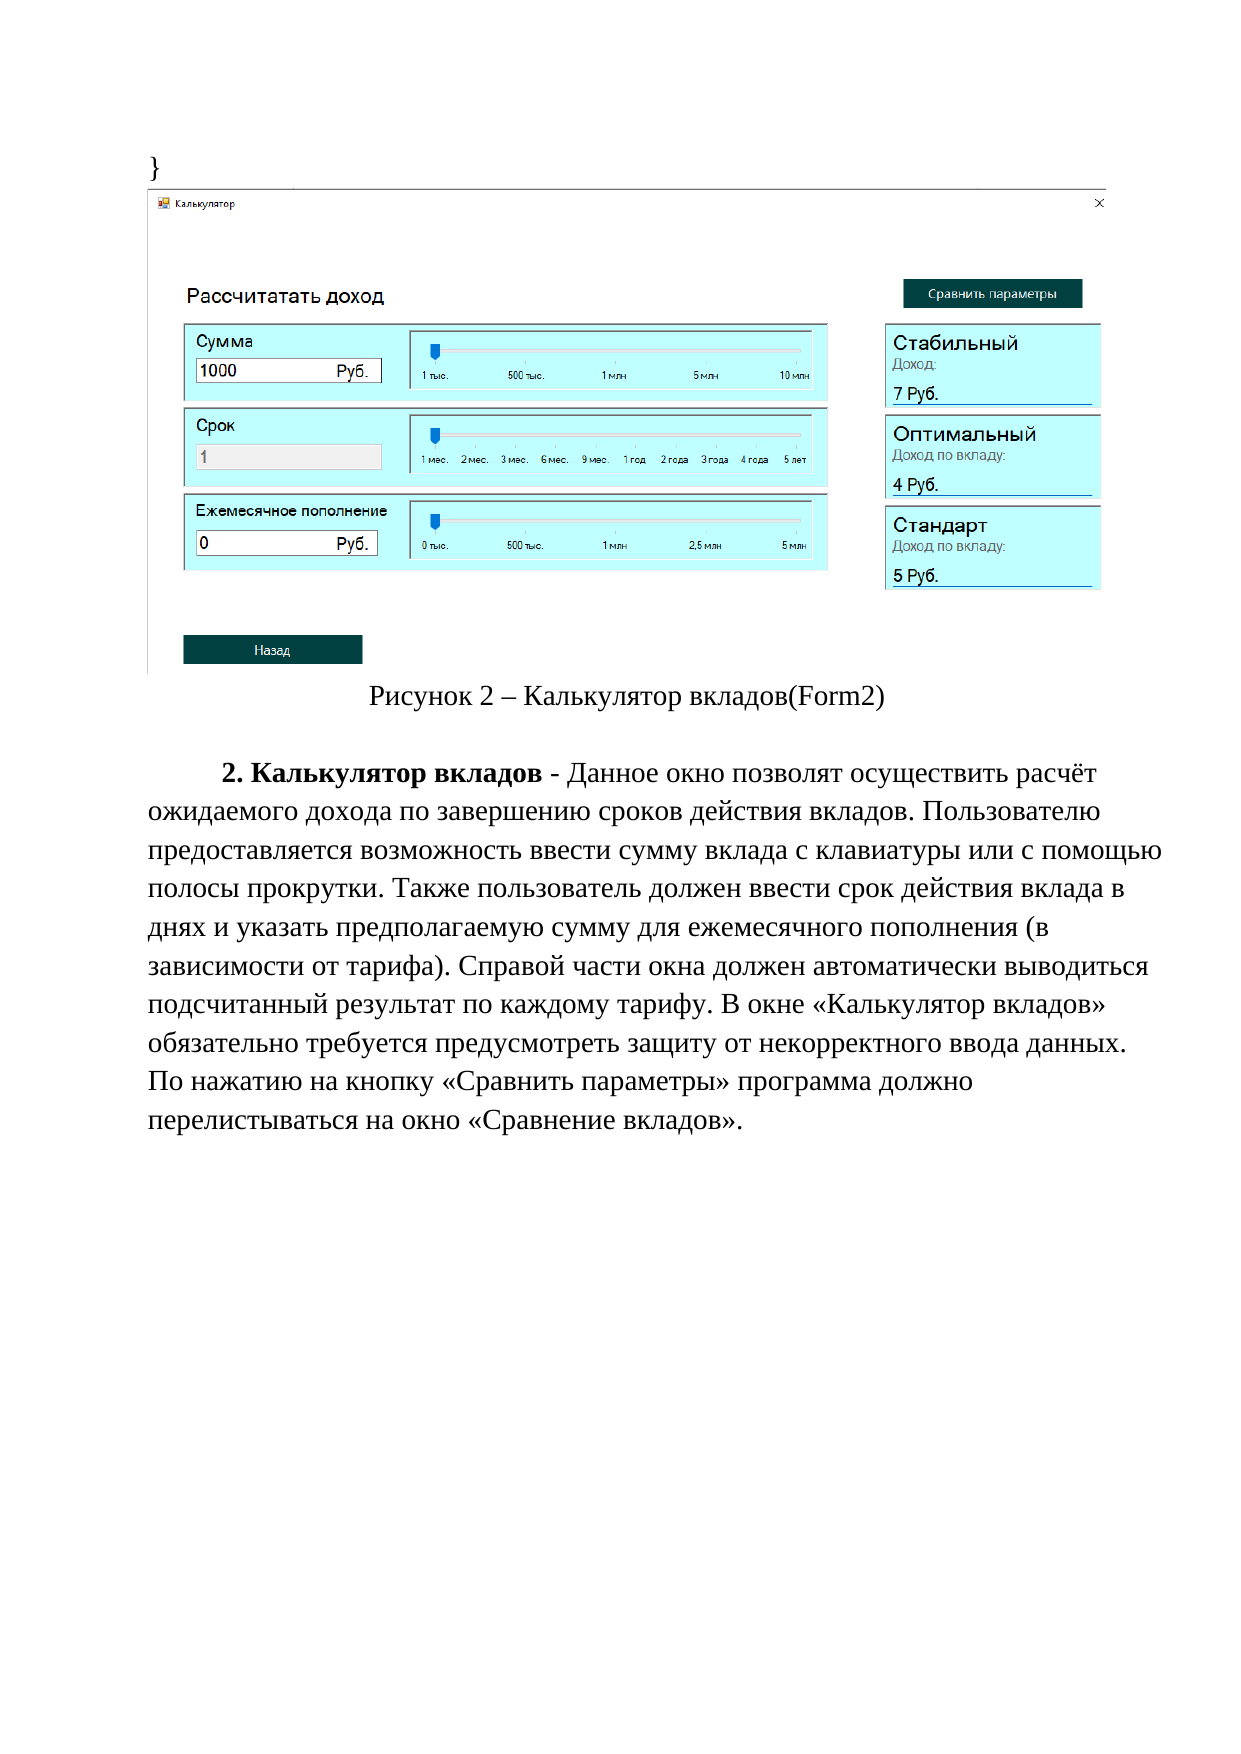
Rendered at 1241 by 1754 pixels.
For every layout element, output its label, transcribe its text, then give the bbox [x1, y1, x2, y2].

text } [148, 150, 1106, 183]
text Рисунок 2 – Калькулятор вкладов(Form2) [148, 678, 1106, 711]
text 2. Калькулятор вкладов - Данное окно позволят осуществить расчёт ожидаемого дохода по завершению сроков действия вкладов. Пользователю предоставляется возможность ввести сумму вклада с клавиатуры или с помощью полосы прокрутки. Также пользователь должен ввести срок действия вклада в днях и указать предполагаемую сумму для ежемесячного пополнения (в зависимости от тарифа). Справой части окна должен автоматически выводиться подсчитанный результат по каждому тарифу. В окне «Калькулятор вкладов» обязательно требуется предусмотреть защиту от некорректного ввода данных. По нажатию на кнопку «Сравнить параметры» программа должно перелистываться на окно «Сравнение вкладов». [148, 755, 1166, 1135]
picture [147, 188, 1107, 674]
